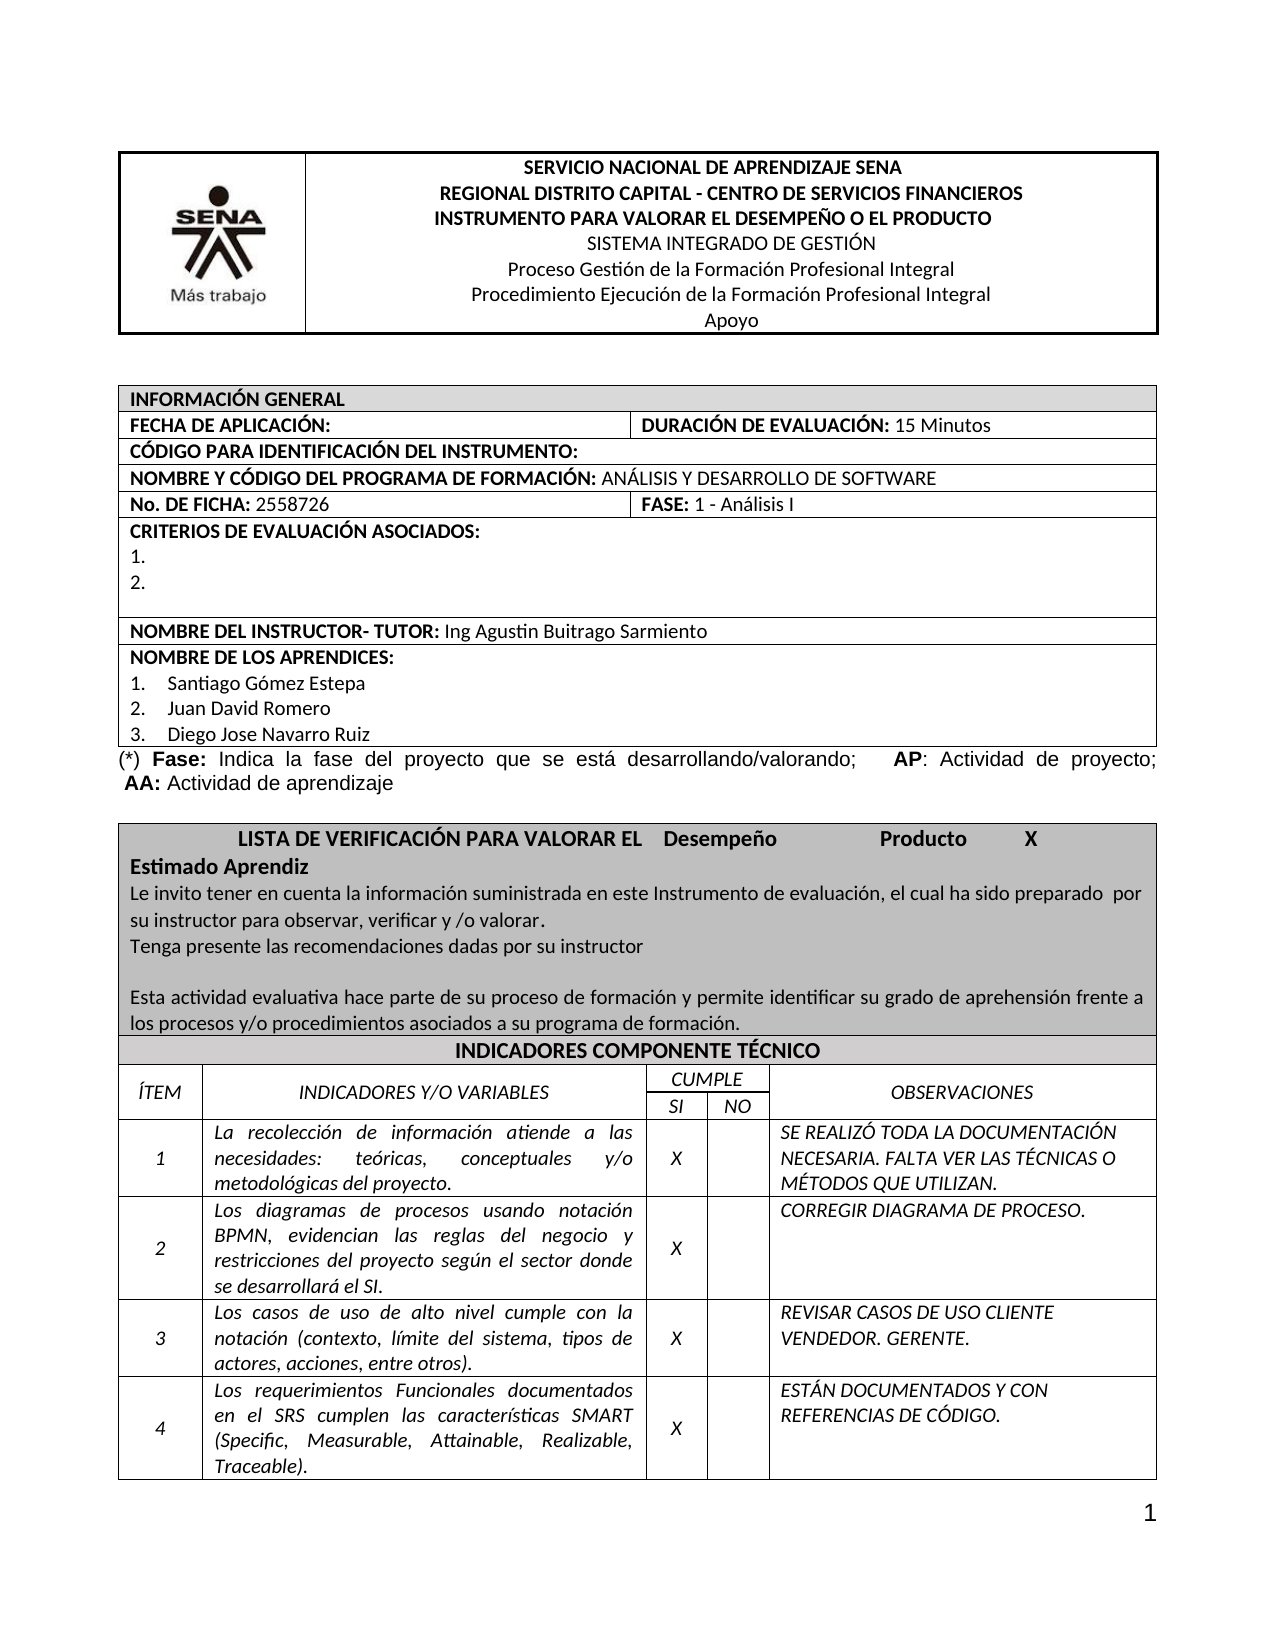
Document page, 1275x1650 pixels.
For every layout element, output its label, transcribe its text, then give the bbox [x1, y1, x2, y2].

table_cell CUMPLE [647, 1065, 769, 1091]
table_cell FASE: 1 - Análisis I [631, 492, 1156, 517]
table_cell No. DE FICHA: 2558726 [119, 492, 630, 517]
table_cell NO [708, 1093, 769, 1118]
table_cell ESTÁN DOCUMENTADOS Y CON REFERENCIAS DE CÓDIGO. [770, 1377, 1156, 1478]
picture [141, 176, 284, 310]
table_cell X [647, 1120, 707, 1196]
table_cell Los diagramas de procesos usando notación BPMN, evidencian las reglas del negocio y restricciones del proyecto según el sector donde se desarrollará el SI. [203, 1197, 646, 1298]
table_cell REVISAR CASOS DE USO CLIENTE VENDEDOR. GERENTE. [770, 1300, 1156, 1376]
table_cell SE REALIZÓ TODA LA DOCUMENTACIÓN NECESARIA. FALTA VER LAS TÉCNICAS O MÉTODOS QUE UTILIZAN. [770, 1120, 1156, 1196]
table_cell X [647, 1300, 707, 1376]
table_cell 3 [119, 1300, 202, 1376]
table_header LISTA DE VERIFICACIÓN PARA VALORAR EL Desempeño Producto X Estimado Aprendiz Le invito tener en cuenta la información suministrada en este Instrumento de evaluación, el cual ha sido preparado por su instructor para observar, verificar y /o valorar. Tenga presente las recomendaciones dadas por su instructor Esta actividad evaluativa hace parte de su proceso de formación y permite identificar su grado de aprehensión frente a los procesos y/o procedimientos asociados a su programa de formación. [119, 824, 1156, 1035]
table_cell [708, 1197, 769, 1298]
table_cell Los casos de uso de alto nivel cumple con la notación (contexto, límite del sistema, tipos de actores, acciones, entre otros). [203, 1300, 646, 1376]
table_cell 2 [119, 1197, 202, 1298]
table_cell CRITERIOS DE EVALUACIÓN ASOCIADOS: [119, 518, 1156, 617]
table_cell CORREGIR DIAGRAMA DE PROCESO. [770, 1197, 1156, 1298]
table_cell DURACIÓN DE EVALUACIÓN: 15 Minutos [631, 412, 1156, 438]
table_cell NOMBRE DE LOS APRENDICES: Santiago Gómez Estepa Juan David Romero Diego Jose Navarro Ruiz [119, 645, 1156, 746]
table_cell OBSERVACIONES [770, 1065, 1156, 1118]
table_cell INDICADORES Y/O VARIABLES [203, 1065, 646, 1118]
table_cell FECHA DE APLICACIÓN: [119, 412, 630, 438]
table_header INFORMACIÓN GENERAL [119, 386, 1156, 411]
table_cell 1 [119, 1120, 202, 1196]
text (*) Fase: Indica la fase del proyecto que se está desarrollando/valorando; AP: Actividad de proyecto; AA: Actividad de aprendizaje [118, 747, 1157, 795]
table_cell CÓDIGO PARA IDENTIFICACIÓN DEL INSTRUMENTO: [119, 439, 1156, 464]
table_cell NOMBRE Y CÓDIGO DEL PROGRAMA DE FORMACIÓN: ANÁLISIS Y DESARROLLO DE SOFTWARE [119, 465, 1156, 491]
table_cell La recolección de información atiende a las necesidades: teóricas, conceptuales y/o metodológicas del proyecto. [203, 1120, 646, 1196]
table_cell [708, 1377, 769, 1478]
table_cell NOMBRE DEL INSTRUCTOR- TUTOR: Ing Agustin Buitrago Sarmiento [119, 618, 1156, 643]
table_cell Los requerimientos Funcionales documentados en el SRS cumplen las características SMART (Specific, Measurable, Attainable, Realizable, Traceable). [203, 1377, 646, 1478]
table_cell X [647, 1197, 707, 1298]
table_cell 4 [119, 1377, 202, 1478]
table_cell [708, 1120, 769, 1196]
table_cell ÍTEM [119, 1065, 202, 1118]
table_cell SI [647, 1093, 707, 1118]
table_cell INDICADORES COMPONENTE TÉCNICO [119, 1036, 1156, 1064]
table_cell [708, 1300, 769, 1376]
table_cell X [647, 1377, 707, 1478]
